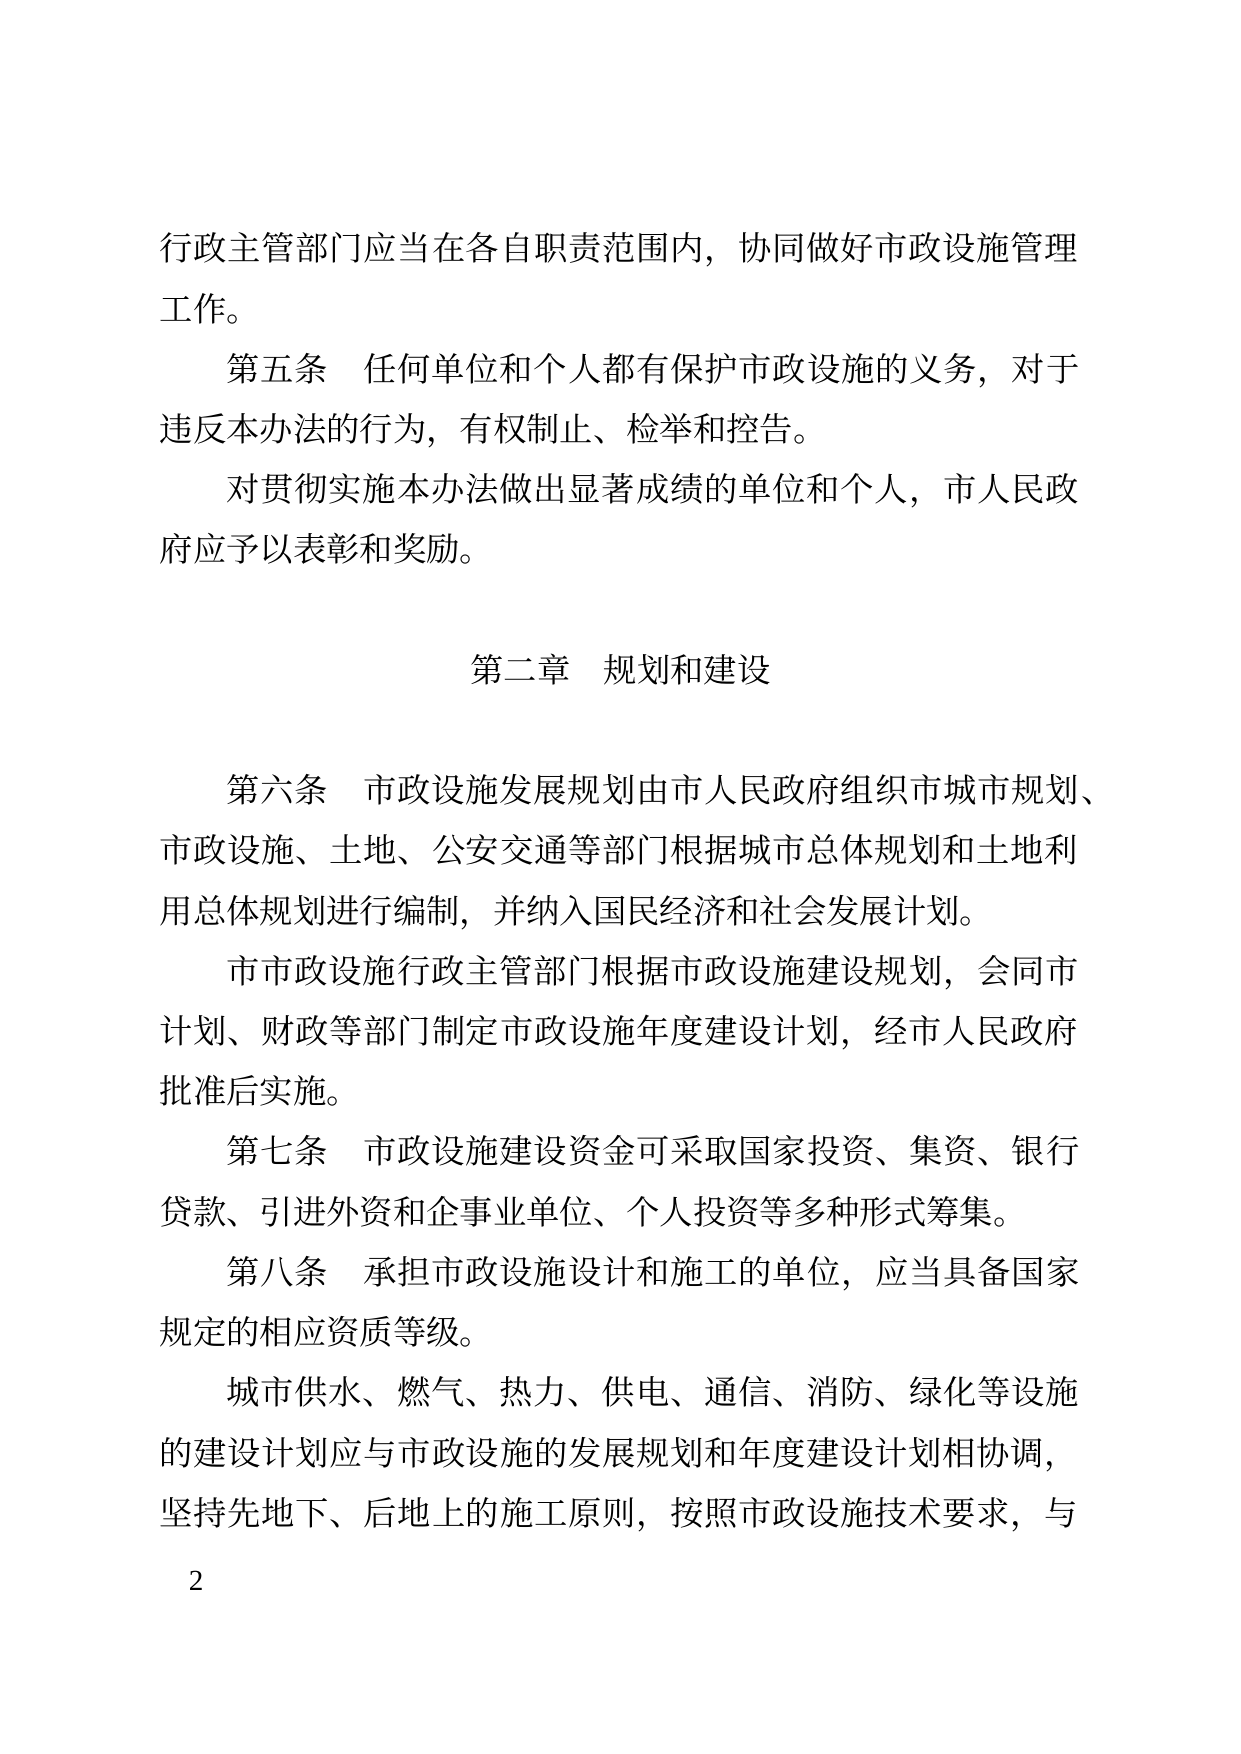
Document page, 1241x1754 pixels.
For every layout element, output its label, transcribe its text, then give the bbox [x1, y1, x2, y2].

text 第二章 规划和建设 [159, 634, 1081, 694]
text 第五条 任何单位和个人都有保护市政设施的义务，对于违反本办法的行为，有权制止、检举和控告。 [159, 333, 1081, 453]
text 对贯彻实施本办法做出显著成绩的单位和个人，市人民政府应予以表彰和奖励。 [159, 453, 1081, 574]
text 第七条 市政设施建设资金可采取国家投资、集资、银行贷款、引进外资和企事业单位、个人投资等多种形式筹集。 [159, 1116, 1081, 1236]
text 第六条 市政设施发展规划由市人民政府组织市城市规划、市政设施、土地、公安交通等部门根据城市总体规划和土地利用总体规划进行编制，并纳入国民经济和社会发展计划。 [159, 754, 1081, 935]
text 第八条 承担市政设施设计和施工的单位，应当具备国家规定的相应资质等级。 [159, 1236, 1081, 1357]
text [159, 1357, 1081, 1537]
text 市市政设施行政主管部门根据市政设施建设规划，会同市计划、财政等部门制定市政设施年度建设计划，经市人民政府批准后实施。 [159, 935, 1081, 1116]
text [159, 213, 1081, 333]
